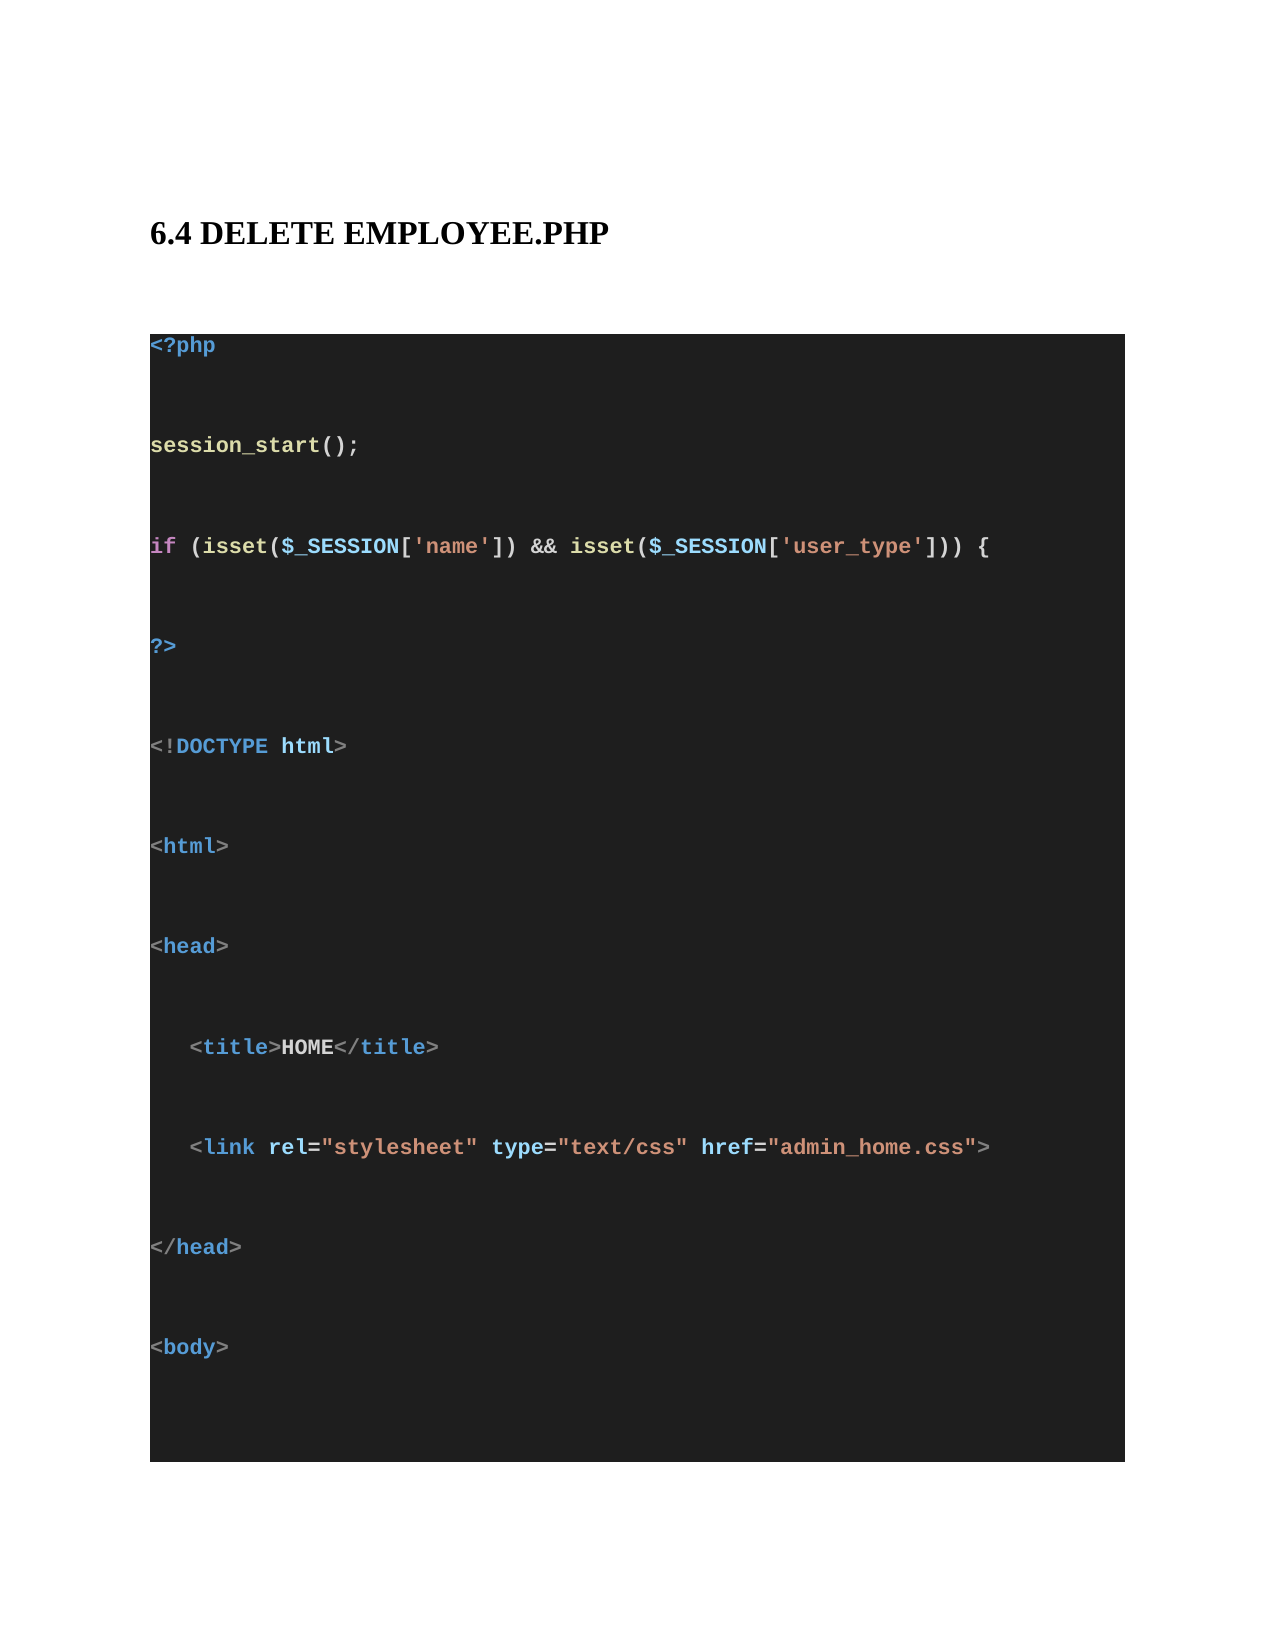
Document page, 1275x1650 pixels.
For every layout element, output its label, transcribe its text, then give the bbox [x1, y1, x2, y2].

text </head> [150, 1236, 1125, 1261]
text <link rel="stylesheet" type="text/css" href="admin_home.css"> [150, 1136, 1125, 1161]
text if (isset($_SESSION['name']) && isset($_SESSION['user_type'])) { [150, 535, 1125, 560]
text <head> [150, 936, 1125, 961]
text <!DOCTYPE html> [150, 735, 1125, 760]
text <html> [150, 836, 1125, 860]
text ?> [150, 635, 1125, 660]
text session_start(); [150, 435, 1125, 459]
text <?php [150, 334, 1125, 359]
text <body> [150, 1337, 1125, 1361]
text <title>HOME</title> [150, 1036, 1125, 1061]
text 6.4 DELETE EMPLOYEE.PHP [150, 213, 1125, 252]
